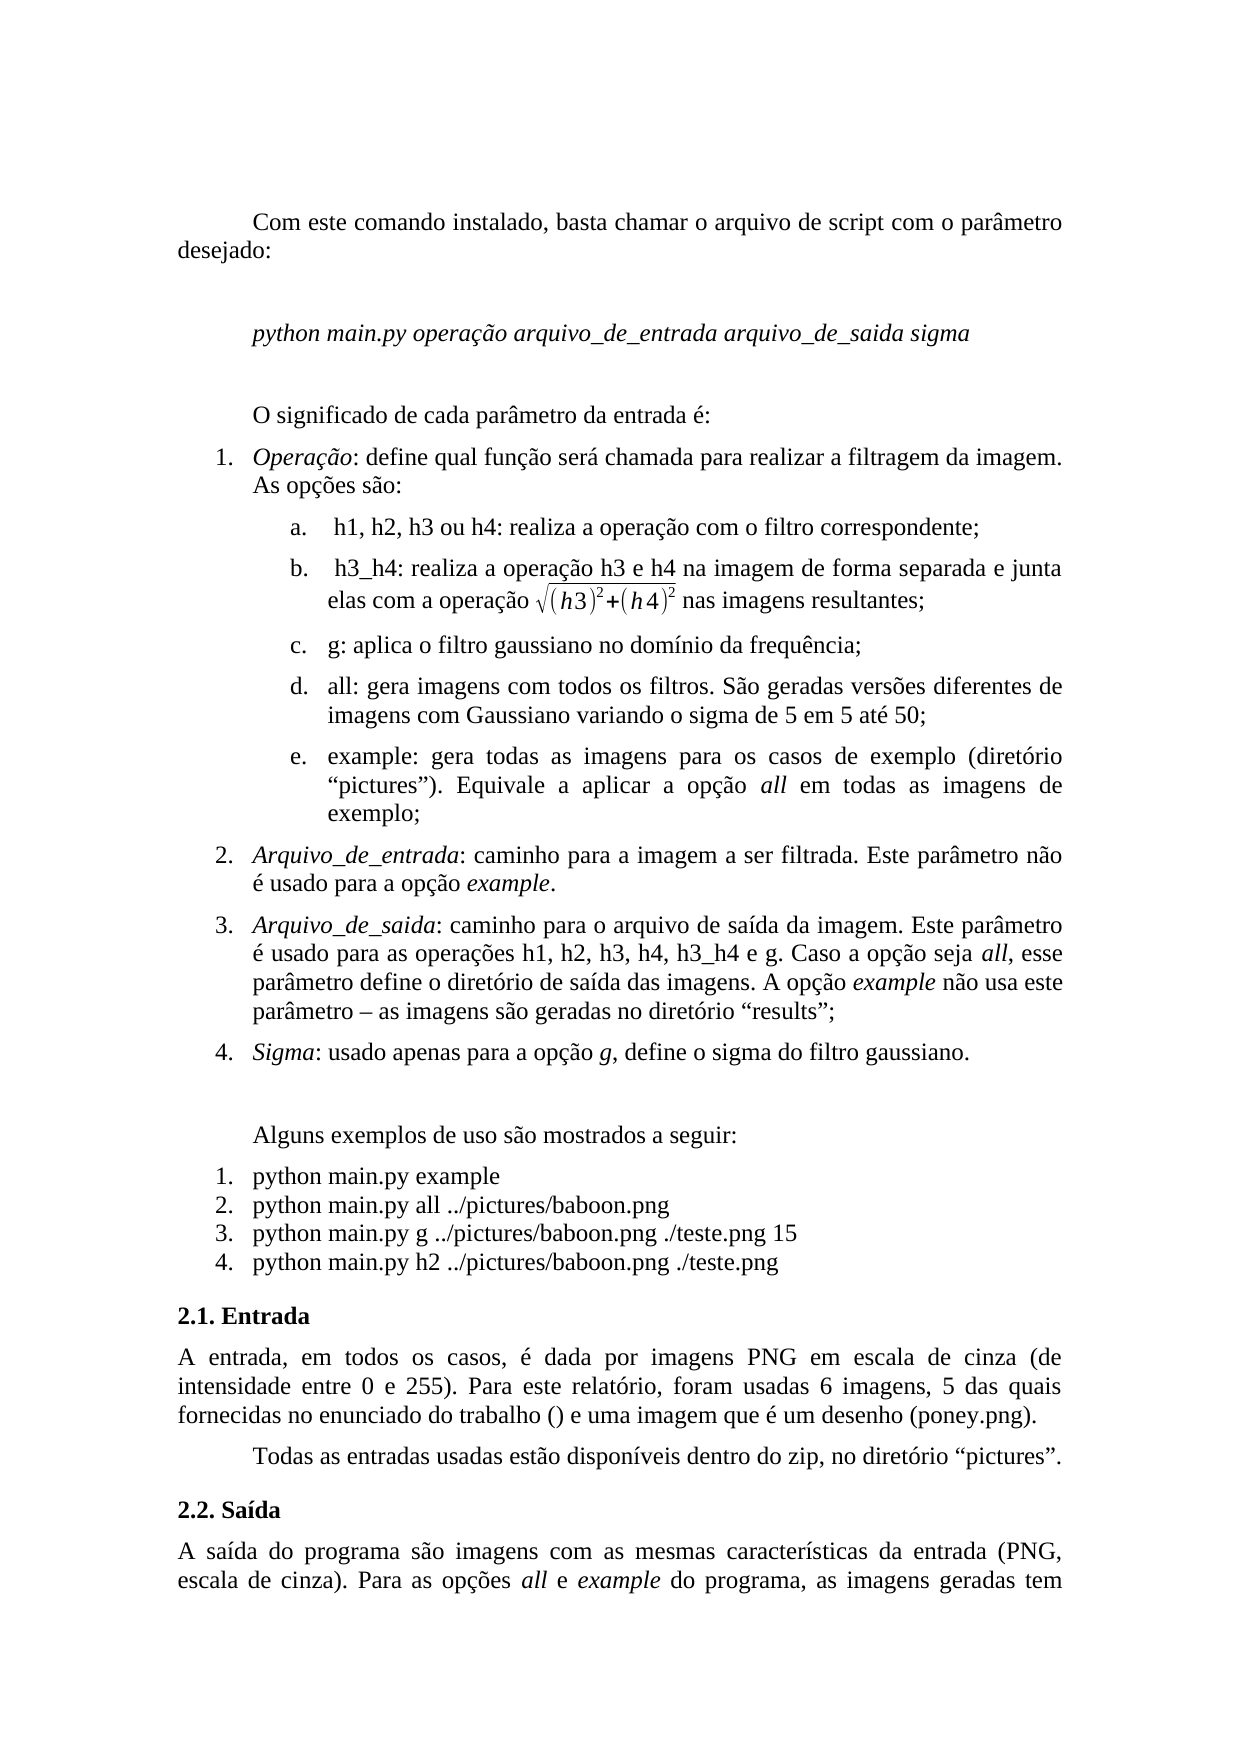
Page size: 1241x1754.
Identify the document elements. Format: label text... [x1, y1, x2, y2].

list all: gera imagens com todos os filtros. São geradas versões diferentes de imagens com Gaussiano variando o sigma de 5 em 5 até 50; [290, 671, 1063, 728]
list h1, h2, h3 ou h4: realiza a operação com o filtro correspondente; [290, 512, 1063, 541]
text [177, 1536, 1063, 1593]
subtitle 2.2. Saída [177, 1495, 1063, 1523]
list g: aplica o filtro gaussiano no domínio da frequência; [290, 630, 1063, 658]
list h3_h4: realiza a operação h3 e h4 na imagem de forma separada e junta elas com a operação nas imagens resultantes; [290, 553, 1063, 617]
text A entrada, em todos os casos, é dada por imagens PNG em escala de cinza (de intensidade entre 0 e 255). Para este relatório, foram usadas 6 imagens, 5 das quais fornecidas no enunciado do trabalho () e uma imagem que é um desenho (poney.png). [177, 1342, 1063, 1428]
list python main.py g ../pictures/baboon.png ./teste.png 15 [215, 1218, 1063, 1247]
text Com este comando instalado, basta chamar o arquivo de script com o parâmetro desejado: [177, 207, 1063, 264]
list Arquivo_de_entrada: caminho para a imagem a ser filtrada. Este parâmetro não é usado para a opção example. [215, 840, 1063, 897]
subtitle 2.1. Entrada [177, 1301, 1063, 1330]
list python main.py h2 ../pictures/baboon.png ./teste.png [215, 1247, 1063, 1276]
text python main.py operação arquivo_de_entrada arquivo_de_saida sigma [177, 318, 1063, 347]
list Sigma: usado apenas para a opção g, define o sigma do filtro gaussiano. [215, 1037, 1063, 1066]
text Alguns exemplos de uso são mostrados a seguir: [252, 1120, 1063, 1148]
list Arquivo_de_saida: caminho para o arquivo de saída da imagem. Este parâmetro é usado para as operações h1, h2, h3, h4, h3_h4 e g. Caso a opção seja all, esse parâmetro define o diretório de saída das imagens. A opção example não usa este parâmetro – as imagens são geradas no diretório “results”; [215, 910, 1063, 1025]
list python main.py example [215, 1161, 1063, 1190]
list Operação: define qual função será chamada para realizar a filtragem da imagem. As opções são: [215, 442, 1063, 499]
text Todas as entradas usadas estão disponíveis dentro do zip, no diretório “pictures”. [177, 1441, 1063, 1470]
list example: gera todas as imagens para os casos de exemplo (diretório “pictures”). Equivale a aplicar a opção all em todas as imagens de exemplo; [290, 741, 1063, 827]
text O significado de cada parâmetro da entrada é: [177, 401, 1063, 429]
list python main.py all ../pictures/baboon.png [215, 1190, 1063, 1218]
